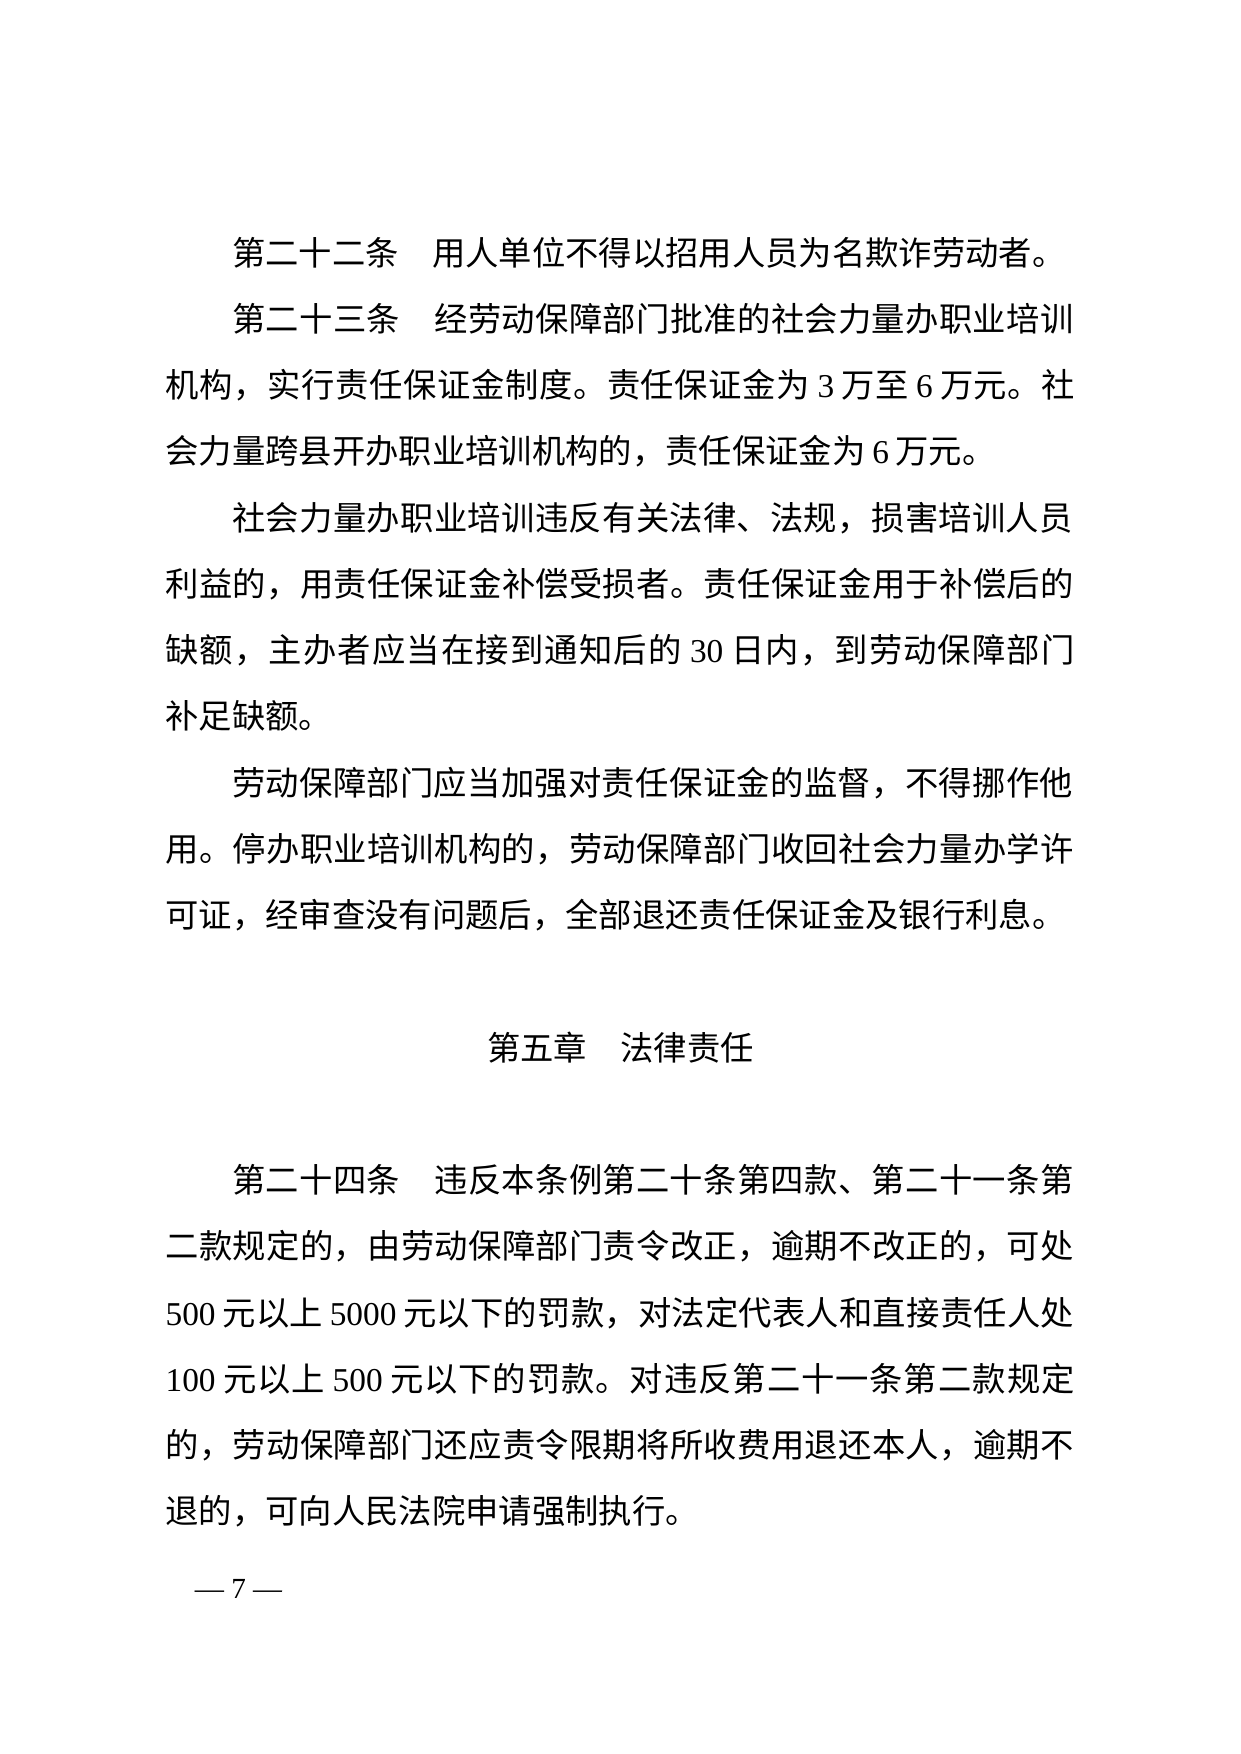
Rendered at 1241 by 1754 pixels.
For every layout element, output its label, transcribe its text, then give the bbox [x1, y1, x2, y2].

text 第二十二条 用人单位不得以招用人员为名欺诈劳动者。 [165, 217, 1075, 284]
text 第五章 法律责任 [165, 1012, 1075, 1079]
text 第二十三条 经劳动保障部门批准的社会力量办职业培训机构，实行责任保证金制度。责任保证金为3万至6万元。社会力量跨县开办职业培训机构的，责任保证金为6万元。 [165, 284, 1075, 482]
text 劳动保障部门应当加强对责任保证金的监督，不得挪作他用。停办职业培训机构的，劳动保障部门收回社会力量办学许可证，经审查没有问题后，全部退还责任保证金及银行利息。 [165, 747, 1075, 946]
text 第二十四条 违反本条例第二十条第四款、第二十一条第二款规定的，由劳动保障部门责令改正，逾期不改正的，可处500元以上5000元以下的罚款，对法定代表人和直接责任人处100元以上500元以下的罚款。对违反第二十一条第二款规定的，劳动保障部门还应责令限期将所收费用退还本人，逾期不退的，可向人民法院申请强制执行。 [165, 1145, 1075, 1542]
text 社会力量办职业培训违反有关法律、法规，损害培训人员利益的，用责任保证金补偿受损者。责任保证金用于补偿后的缺额，主办者应当在接到通知后的30日内，到劳动保障部门补足缺额。 [165, 482, 1075, 747]
